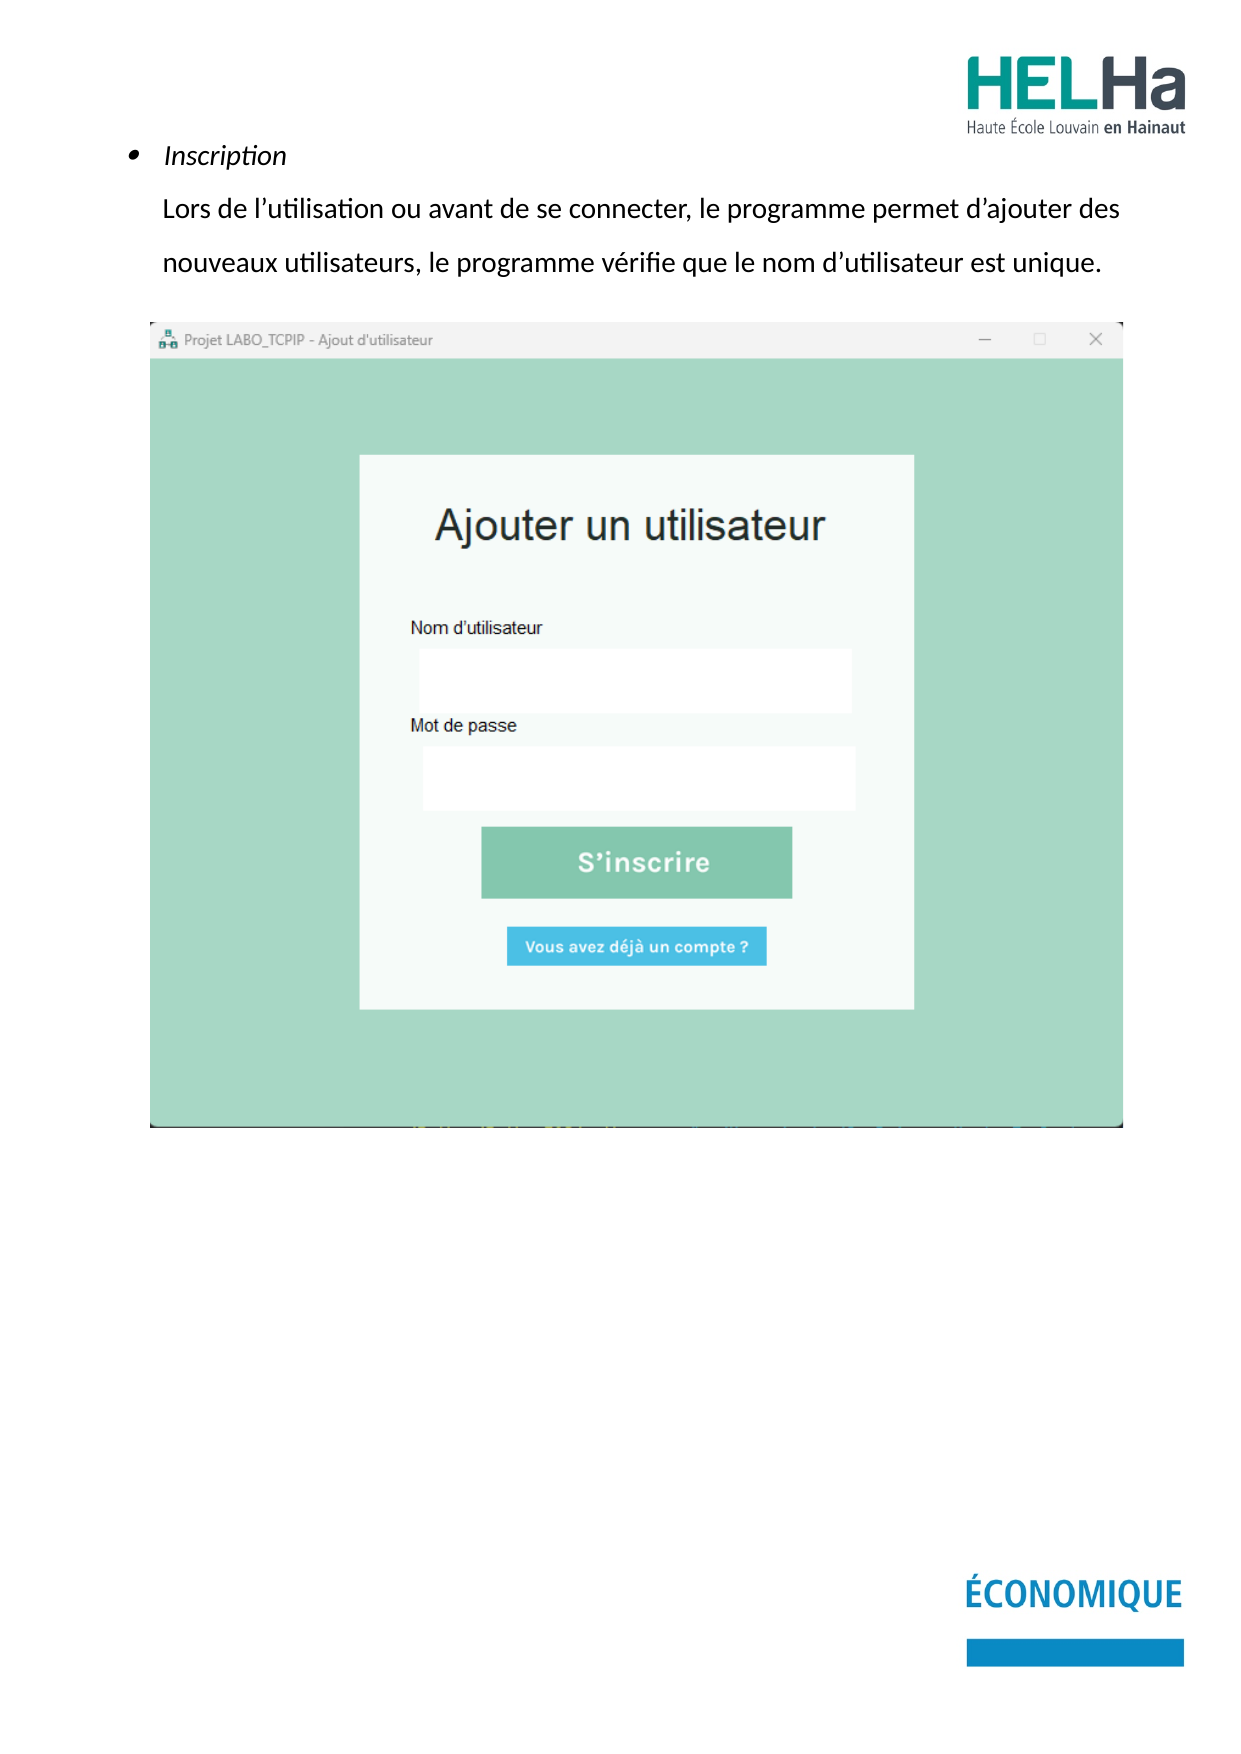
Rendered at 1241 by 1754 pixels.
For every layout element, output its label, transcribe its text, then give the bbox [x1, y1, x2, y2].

text Lors de l’utilisation ou avant de se connecter, le programme permet d’ajouter des nouveaux utilisateurs, le programme vérifie que le nom d’utilisateur est unique. [162, 191, 1167, 280]
picture [946, 37, 1203, 153]
picture [150, 322, 1124, 1128]
list Inscription [126, 137, 1167, 173]
picture [945, 1570, 1203, 1686]
